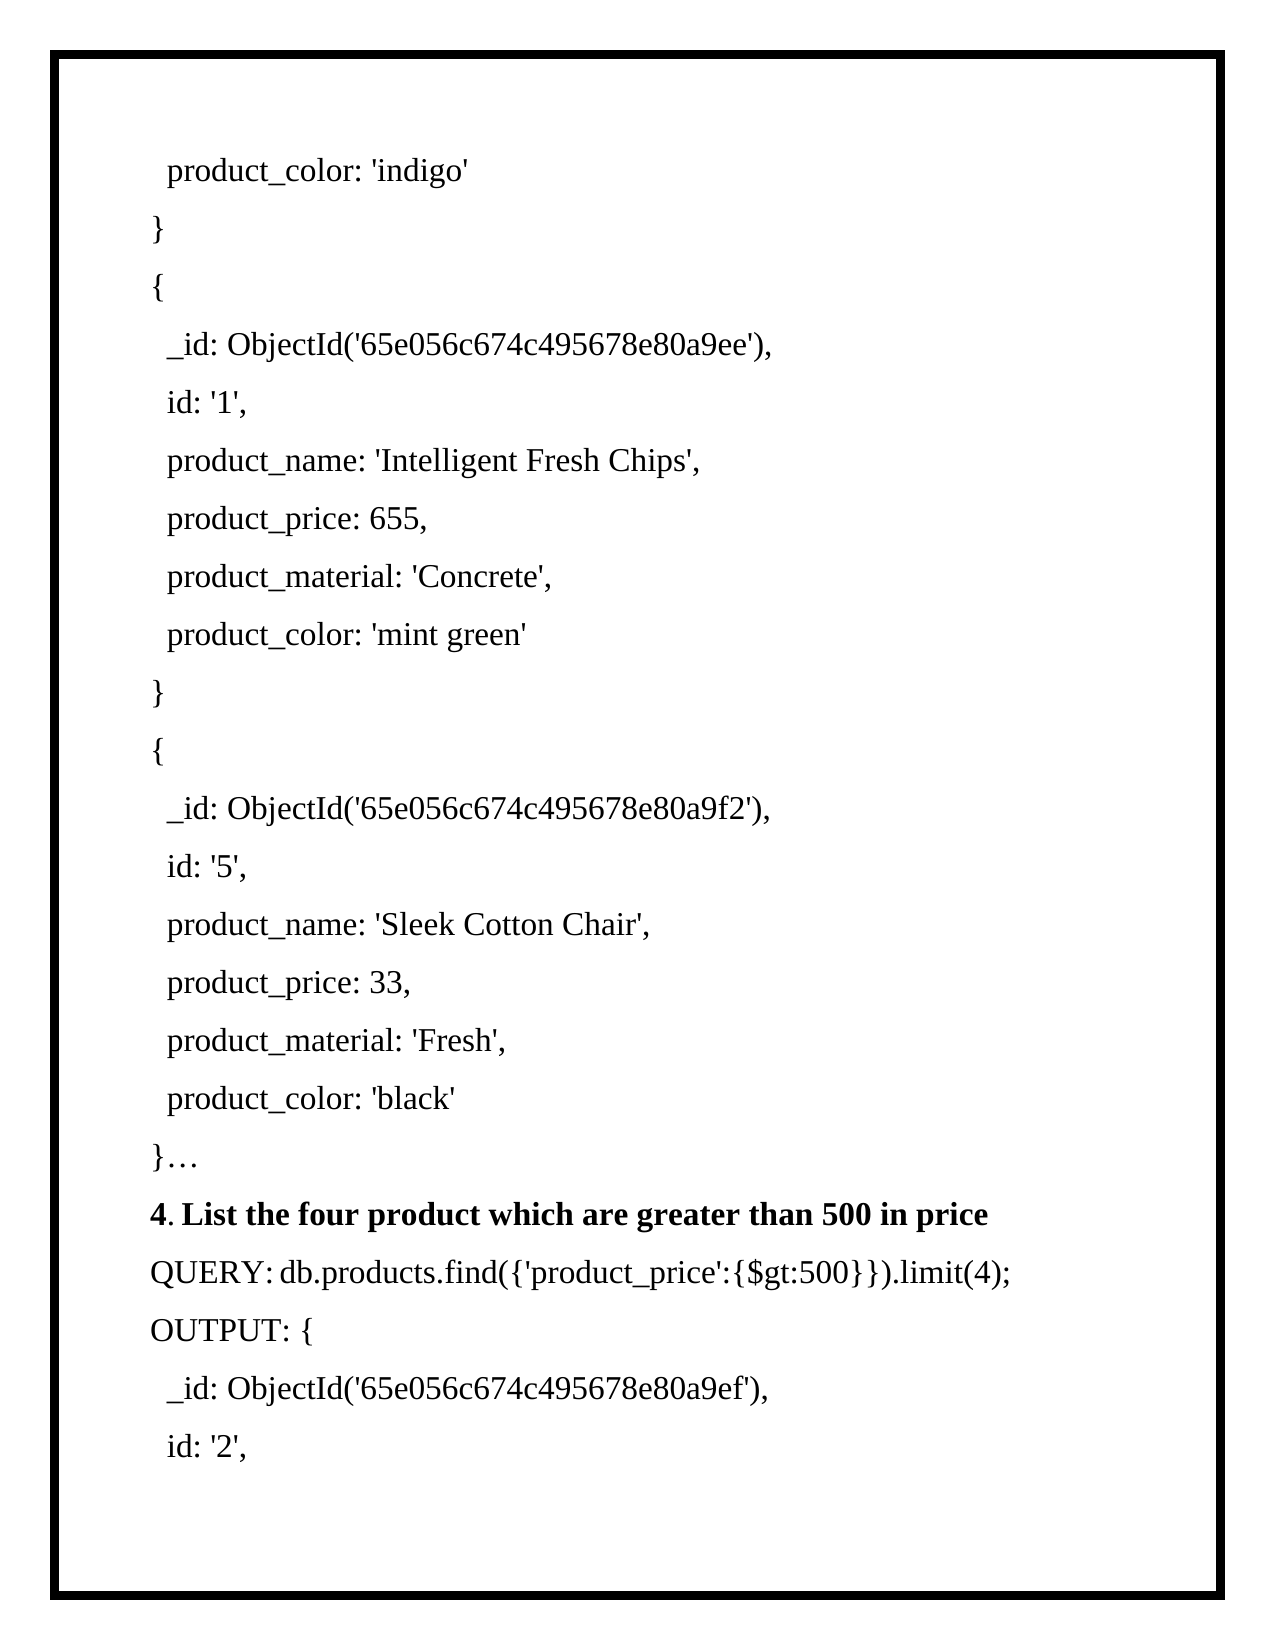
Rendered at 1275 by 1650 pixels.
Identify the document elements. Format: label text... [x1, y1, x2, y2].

text product_color: 'black' [150, 1078, 1125, 1117]
text id: '5', [150, 846, 1125, 884]
text product_color: 'indigo' [150, 150, 1125, 188]
text _id: ObjectId('65e056c674c495678e80a9ef'), [150, 1368, 1125, 1407]
text product_color: 'mint green' [150, 614, 1125, 652]
text _id: ObjectId('65e056c674c495678e80a9f2'), [150, 788, 1125, 827]
text } [150, 208, 1125, 246]
text product_material: 'Concrete', [150, 556, 1125, 594]
text product_name: 'Sleek Cotton Chair', [150, 904, 1125, 943]
text product_material: 'Fresh', [150, 1020, 1125, 1059]
text }… [150, 1136, 1125, 1175]
text id: '2', [150, 1426, 1125, 1465]
text product_price: 655, [150, 498, 1125, 536]
text { [150, 730, 1125, 768]
text { [150, 266, 1125, 304]
text product_price: 33, [150, 962, 1125, 1001]
text _id: ObjectId('65e056c674c495678e80a9ee'), [150, 324, 1125, 362]
text QUERY: db.products.find({'product_price':{$gt:500}}).limit(4); [150, 1252, 1125, 1291]
text } [150, 672, 1125, 711]
text 4. List the four product which are greater than 500 in price [150, 1194, 1125, 1233]
text OUTPUT: { [150, 1310, 1125, 1349]
text product_name: 'Intelligent Fresh Chips', [150, 440, 1125, 478]
text id: '1', [150, 382, 1125, 420]
